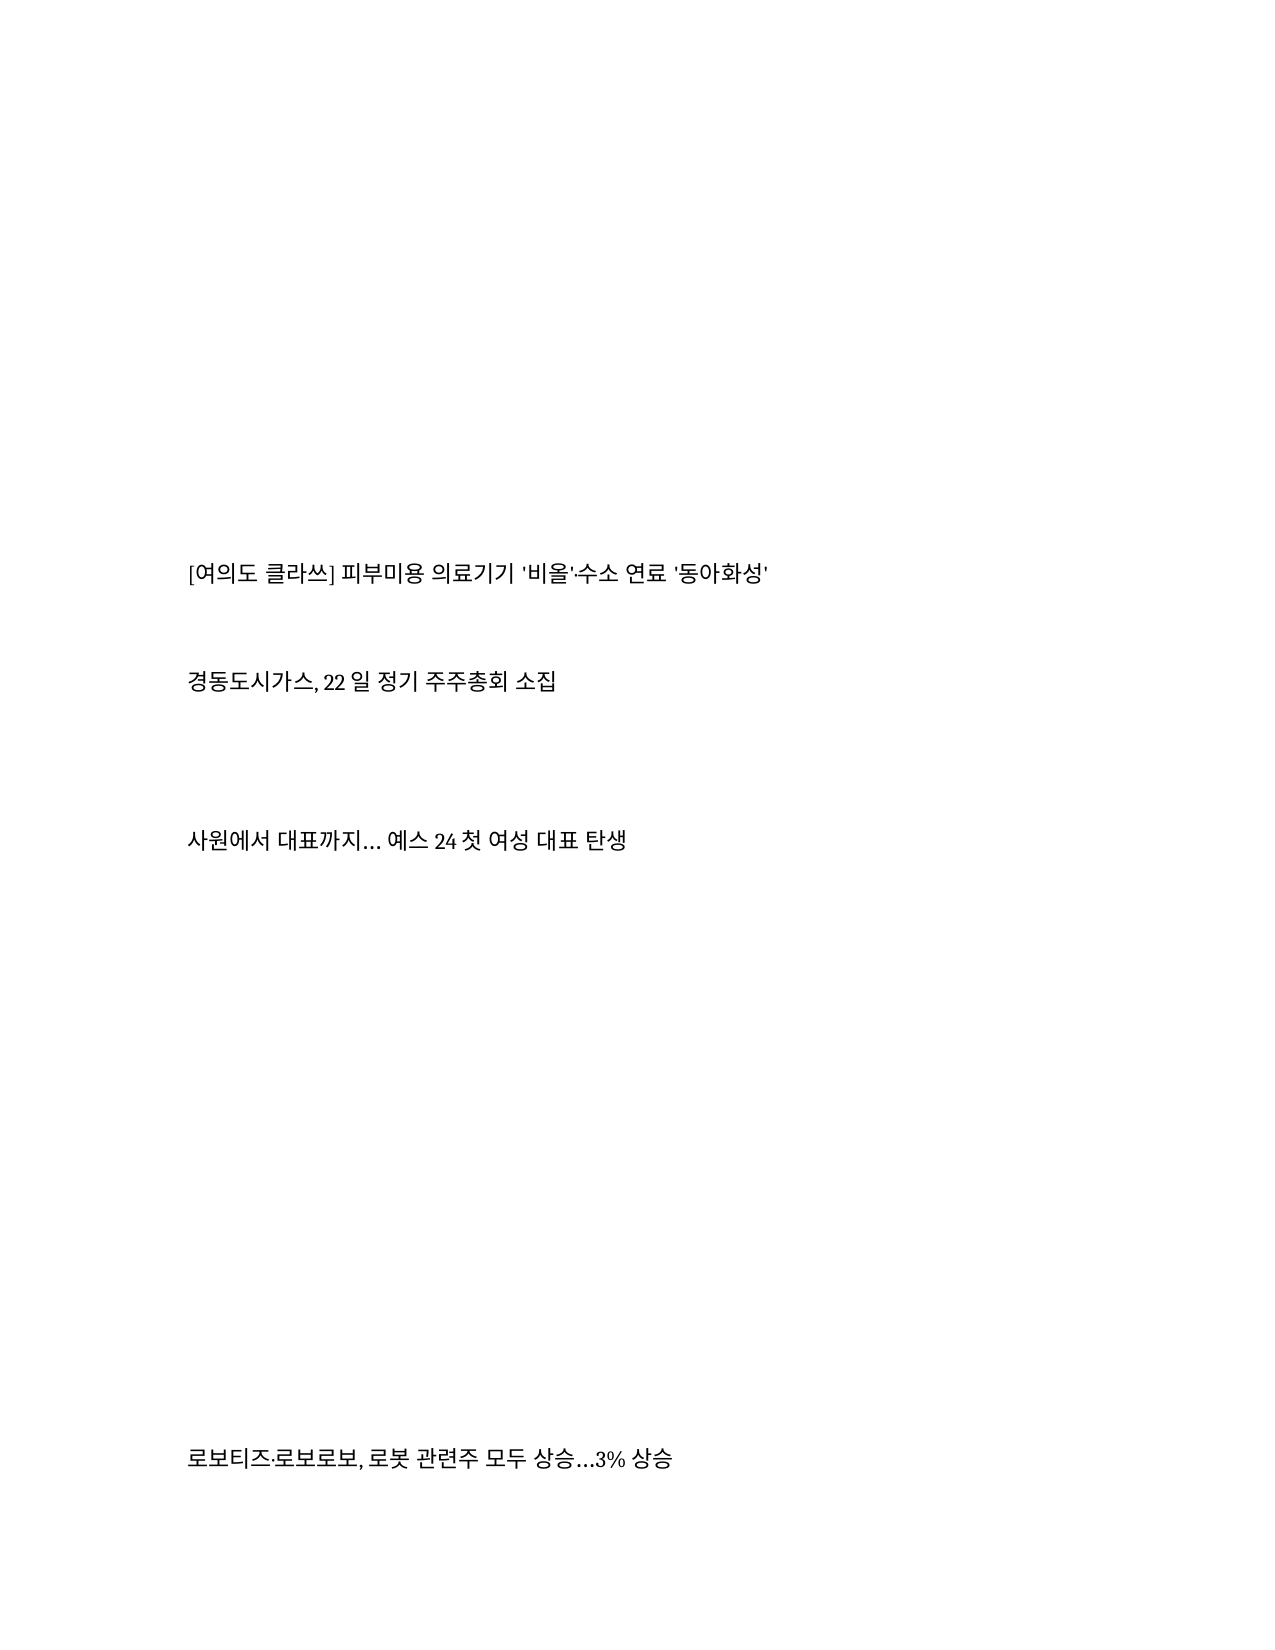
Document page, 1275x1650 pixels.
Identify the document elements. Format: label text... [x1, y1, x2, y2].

text 로보티즈·로보로보, 로봇 관련주 모두 상승…3% 상승 [187, 1443, 1087, 1474]
text 경동도시가스, 22일 정기 주주총회 소집 [187, 666, 1087, 697]
text [여의도 클라쓰] 피부미용 의료기기 '비올'·수소 연료 '동아화성' [187, 558, 1087, 589]
text 사원에서 대표까지… 예스24 첫 여성 대표 탄생 [187, 825, 1087, 856]
